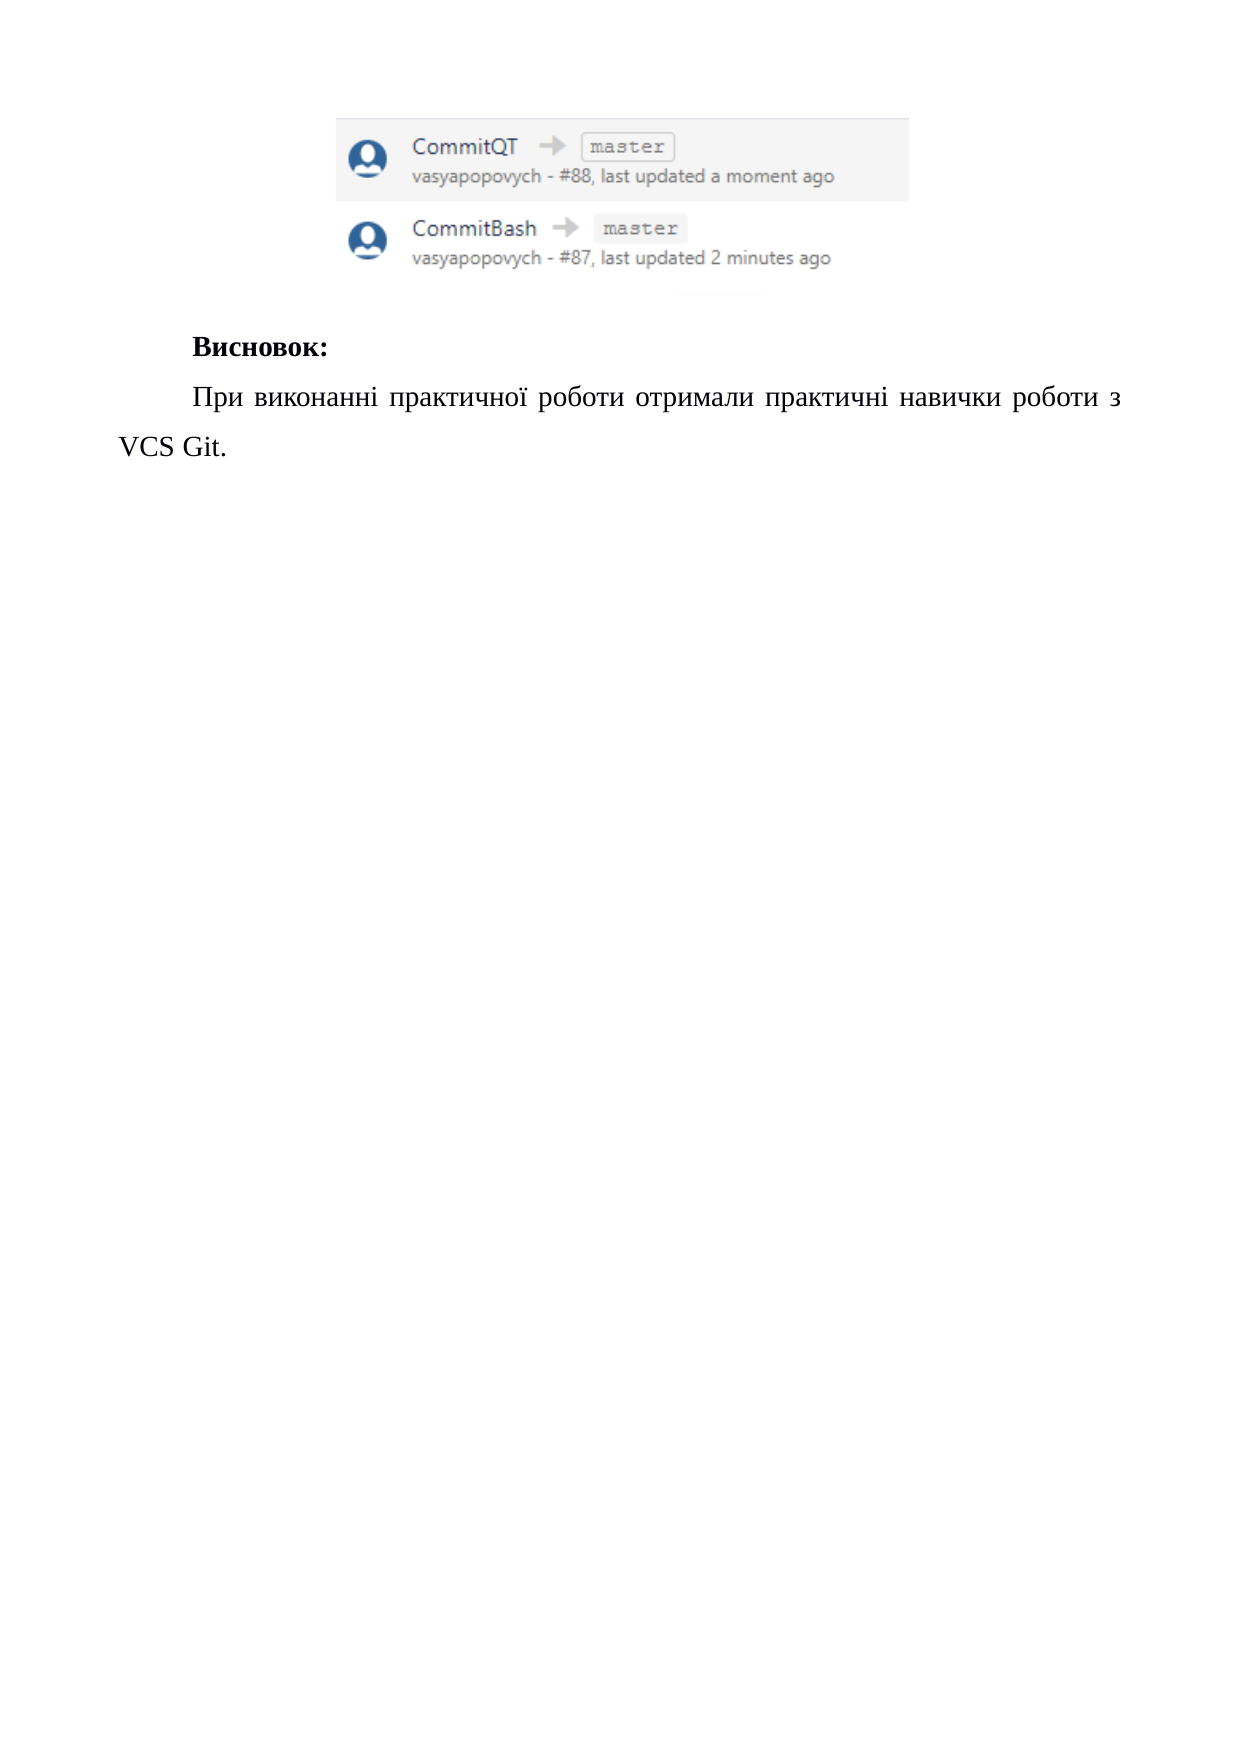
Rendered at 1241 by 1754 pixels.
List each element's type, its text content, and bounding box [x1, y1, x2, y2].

text Висновок: [118, 329, 1122, 362]
text При виконанні практичної роботи отримали практичні навички роботи з VCS Git. [118, 379, 1122, 463]
picture [331, 118, 909, 296]
